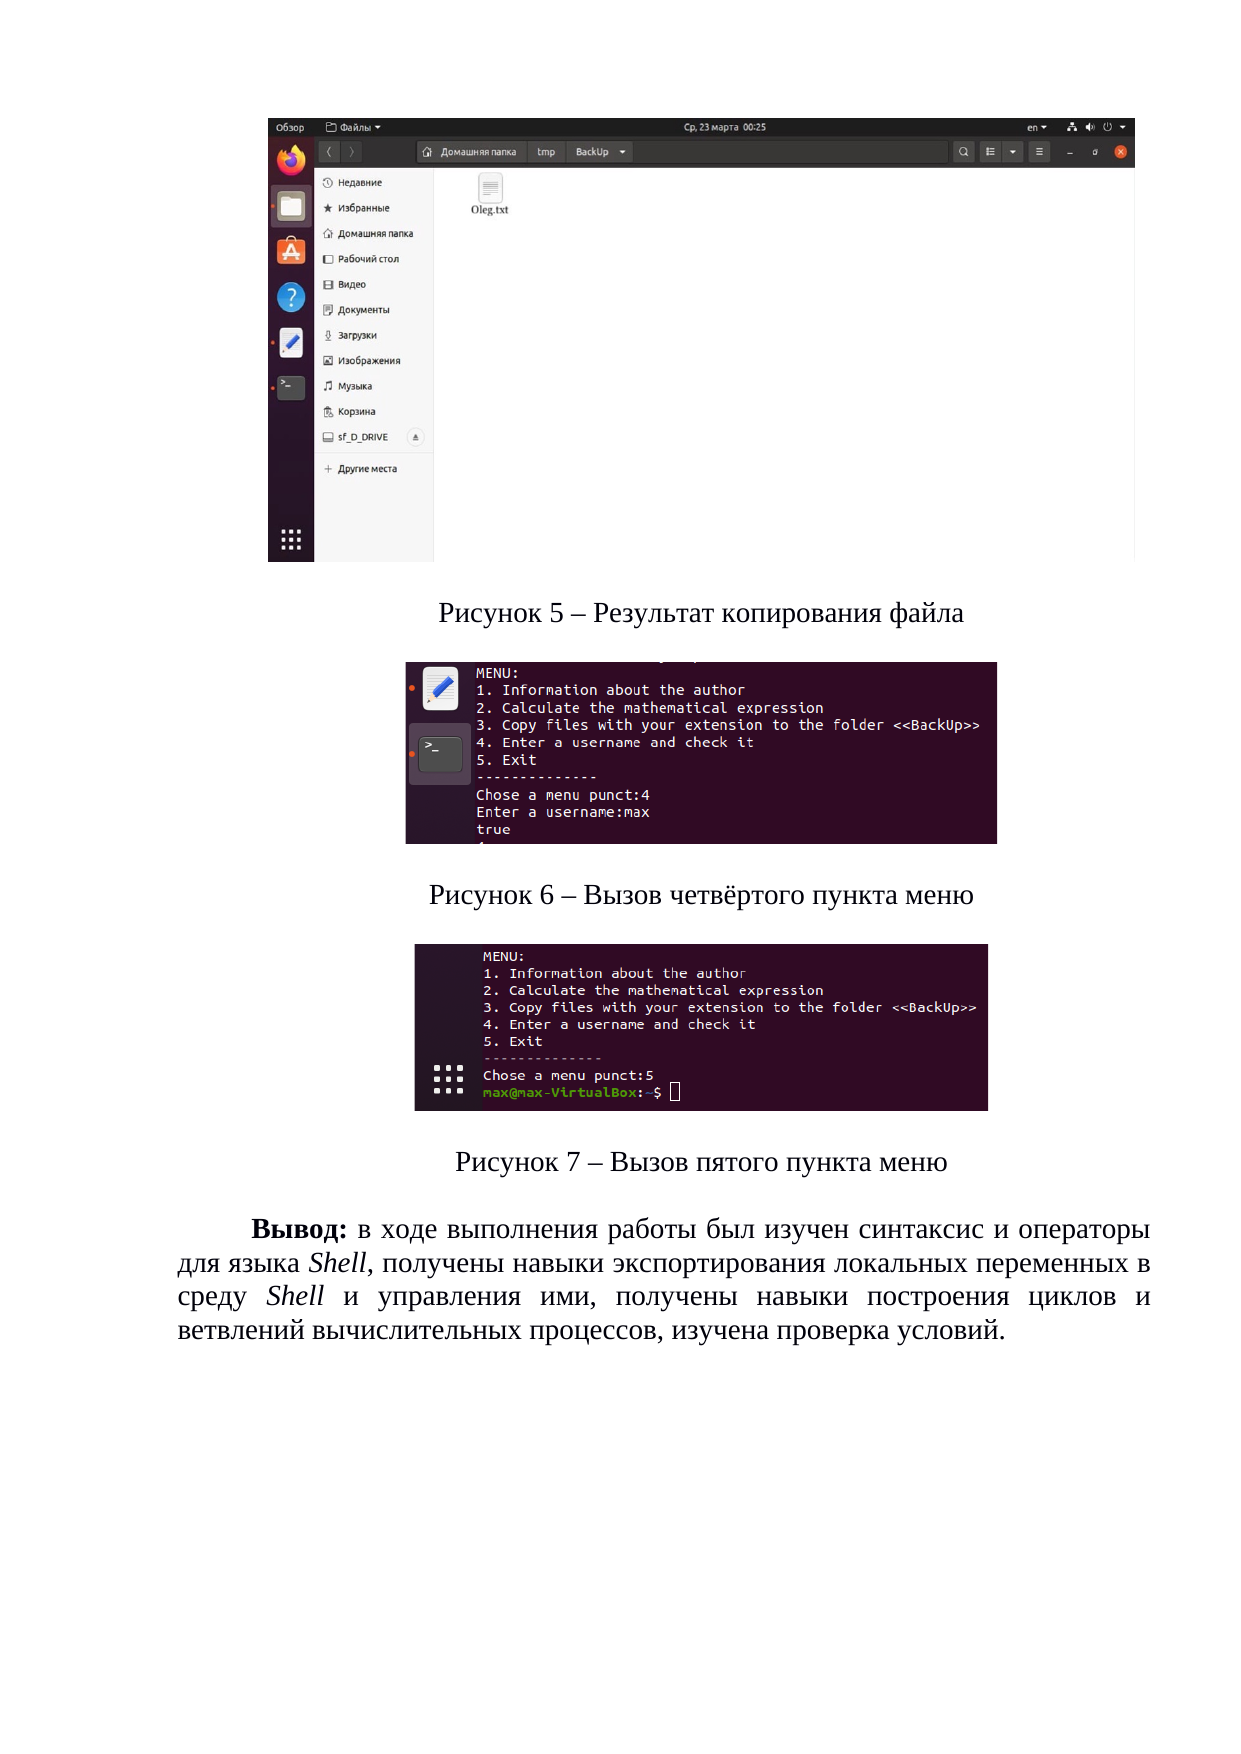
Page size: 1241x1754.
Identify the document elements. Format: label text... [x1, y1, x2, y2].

text Рисунок 5 – Результат копирования файла [177, 596, 1152, 629]
text Вывод: в ходе выполнения работы был изучен синтаксис и операторы для языка Shell, получены навыки экспортирования локальных переменных в среду Shell и управления ими, получены навыки построения циклов и ветвлений вычислительных процессов, изучена проверка условий. [177, 1211, 1152, 1346]
picture [405, 662, 998, 844]
picture [414, 944, 989, 1111]
picture [268, 118, 1135, 562]
text Рисунок 6 – Вызов четвёртого пункта меню [177, 877, 1152, 911]
text Рисунок 7 – Вызов пятого пункта меню [177, 1144, 1152, 1178]
